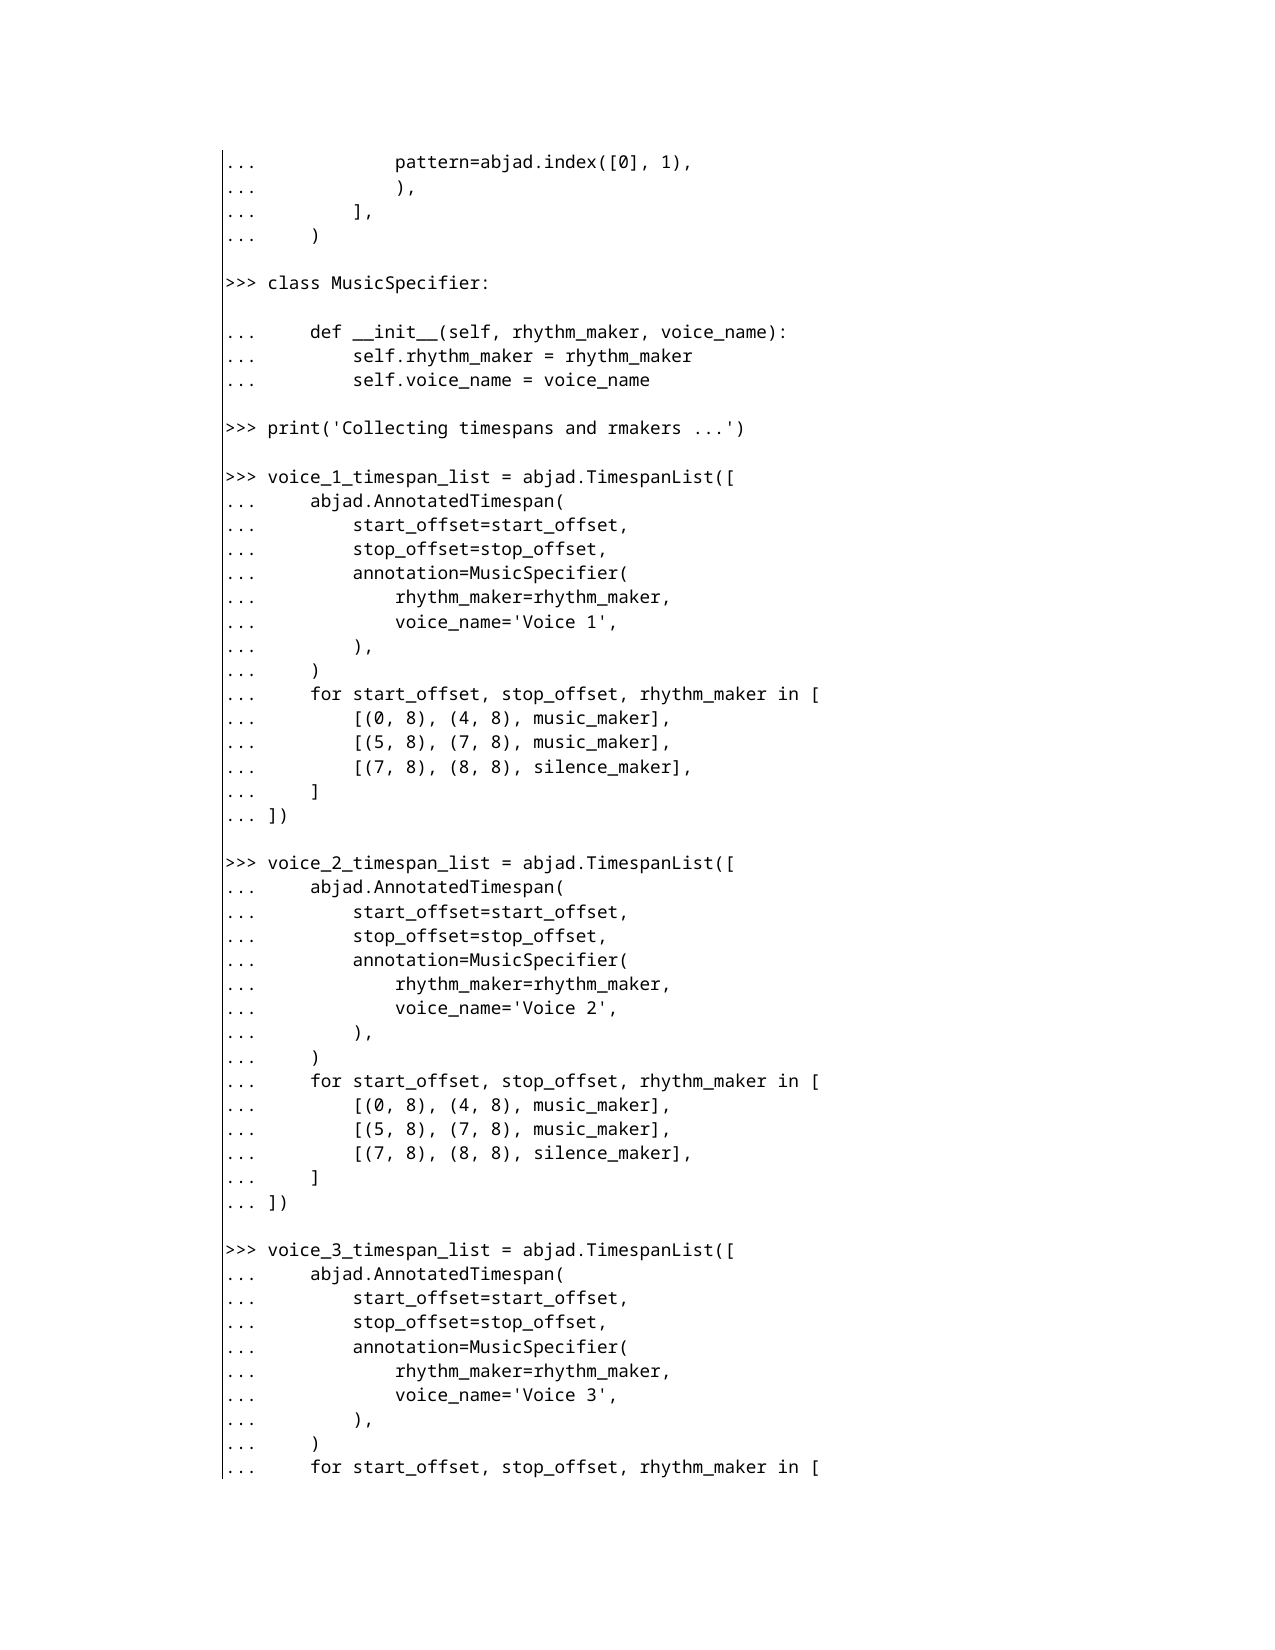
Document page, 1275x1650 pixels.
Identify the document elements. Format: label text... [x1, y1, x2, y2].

text >>> voice_2_timespan_list = abjad.TimespanList([ [225, 851, 1125, 875]
text ... abjad.AnnotatedTimespan( [225, 1262, 1125, 1286]
text >>> voice_1_timespan_list = abjad.TimespanList([ [225, 464, 1125, 488]
text ... voice_name='Voice 2', [225, 996, 1125, 1020]
text ... stop_offset=stop_offset, [225, 537, 1125, 561]
text ... for start_offset, stop_offset, rhythm_maker in [ [225, 1455, 1125, 1479]
text ... ) [225, 1044, 1125, 1068]
text ... ], [225, 198, 1125, 222]
text ... stop_offset=stop_offset, [225, 923, 1125, 947]
text >>> voice_3_timespan_list = abjad.TimespanList([ [225, 1237, 1125, 1262]
text ... rhythm_maker=rhythm_maker, [225, 585, 1125, 609]
text ... start_offset=start_offset, [225, 1286, 1125, 1310]
text ... ) [225, 222, 1125, 247]
text ... annotation=MusicSpecifier( [225, 1334, 1125, 1358]
text ... ), [225, 633, 1125, 657]
text ... self.voice_name = voice_name [225, 367, 1125, 392]
text ... ] [225, 1165, 1125, 1189]
text ... [(7, 8), (8, 8), silence_maker], [225, 754, 1125, 778]
text ... ]) [225, 1189, 1125, 1213]
text ... rhythm_maker=rhythm_maker, [225, 1358, 1125, 1382]
text ... abjad.AnnotatedTimespan( [225, 875, 1125, 899]
text ... [(5, 8), (7, 8), music_maker], [225, 1117, 1125, 1141]
text ... ]) [225, 802, 1125, 827]
text ... [(0, 8), (4, 8), music_maker], [225, 706, 1125, 730]
text ... start_offset=start_offset, [225, 512, 1125, 537]
text ... [(5, 8), (7, 8), music_maker], [225, 730, 1125, 754]
text ... ), [225, 1020, 1125, 1044]
text ... abjad.AnnotatedTimespan( [225, 488, 1125, 512]
text ... voice_name='Voice 3', [225, 1382, 1125, 1407]
text ... [(7, 8), (8, 8), silence_maker], [225, 1141, 1125, 1165]
text ... pattern=abjad.index([0], 1), [225, 150, 1125, 174]
text ... voice_name='Voice 1', [225, 609, 1125, 633]
text ... ] [225, 778, 1125, 802]
text ... [(0, 8), (4, 8), music_maker], [225, 1092, 1125, 1117]
text ... annotation=MusicSpecifier( [225, 947, 1125, 972]
text ... for start_offset, stop_offset, rhythm_maker in [ [225, 1068, 1125, 1092]
text ... annotation=MusicSpecifier( [225, 561, 1125, 585]
text ... ) [225, 1431, 1125, 1455]
text ... stop_offset=stop_offset, [225, 1310, 1125, 1334]
text ... rhythm_maker=rhythm_maker, [225, 972, 1125, 996]
text ... ) [225, 657, 1125, 682]
text ... ), [225, 1407, 1125, 1431]
text >>> class MusicSpecifier: [225, 271, 1125, 295]
text ... self.rhythm_maker = rhythm_maker [225, 343, 1125, 367]
text ... ), [225, 174, 1125, 198]
text ... start_offset=start_offset, [225, 899, 1125, 923]
text ... for start_offset, stop_offset, rhythm_maker in [ [225, 682, 1125, 706]
text >>> print('Collecting timespans and rmakers ...') [225, 416, 1125, 440]
text ... def __init__(self, rhythm_maker, voice_name): [225, 319, 1125, 343]
